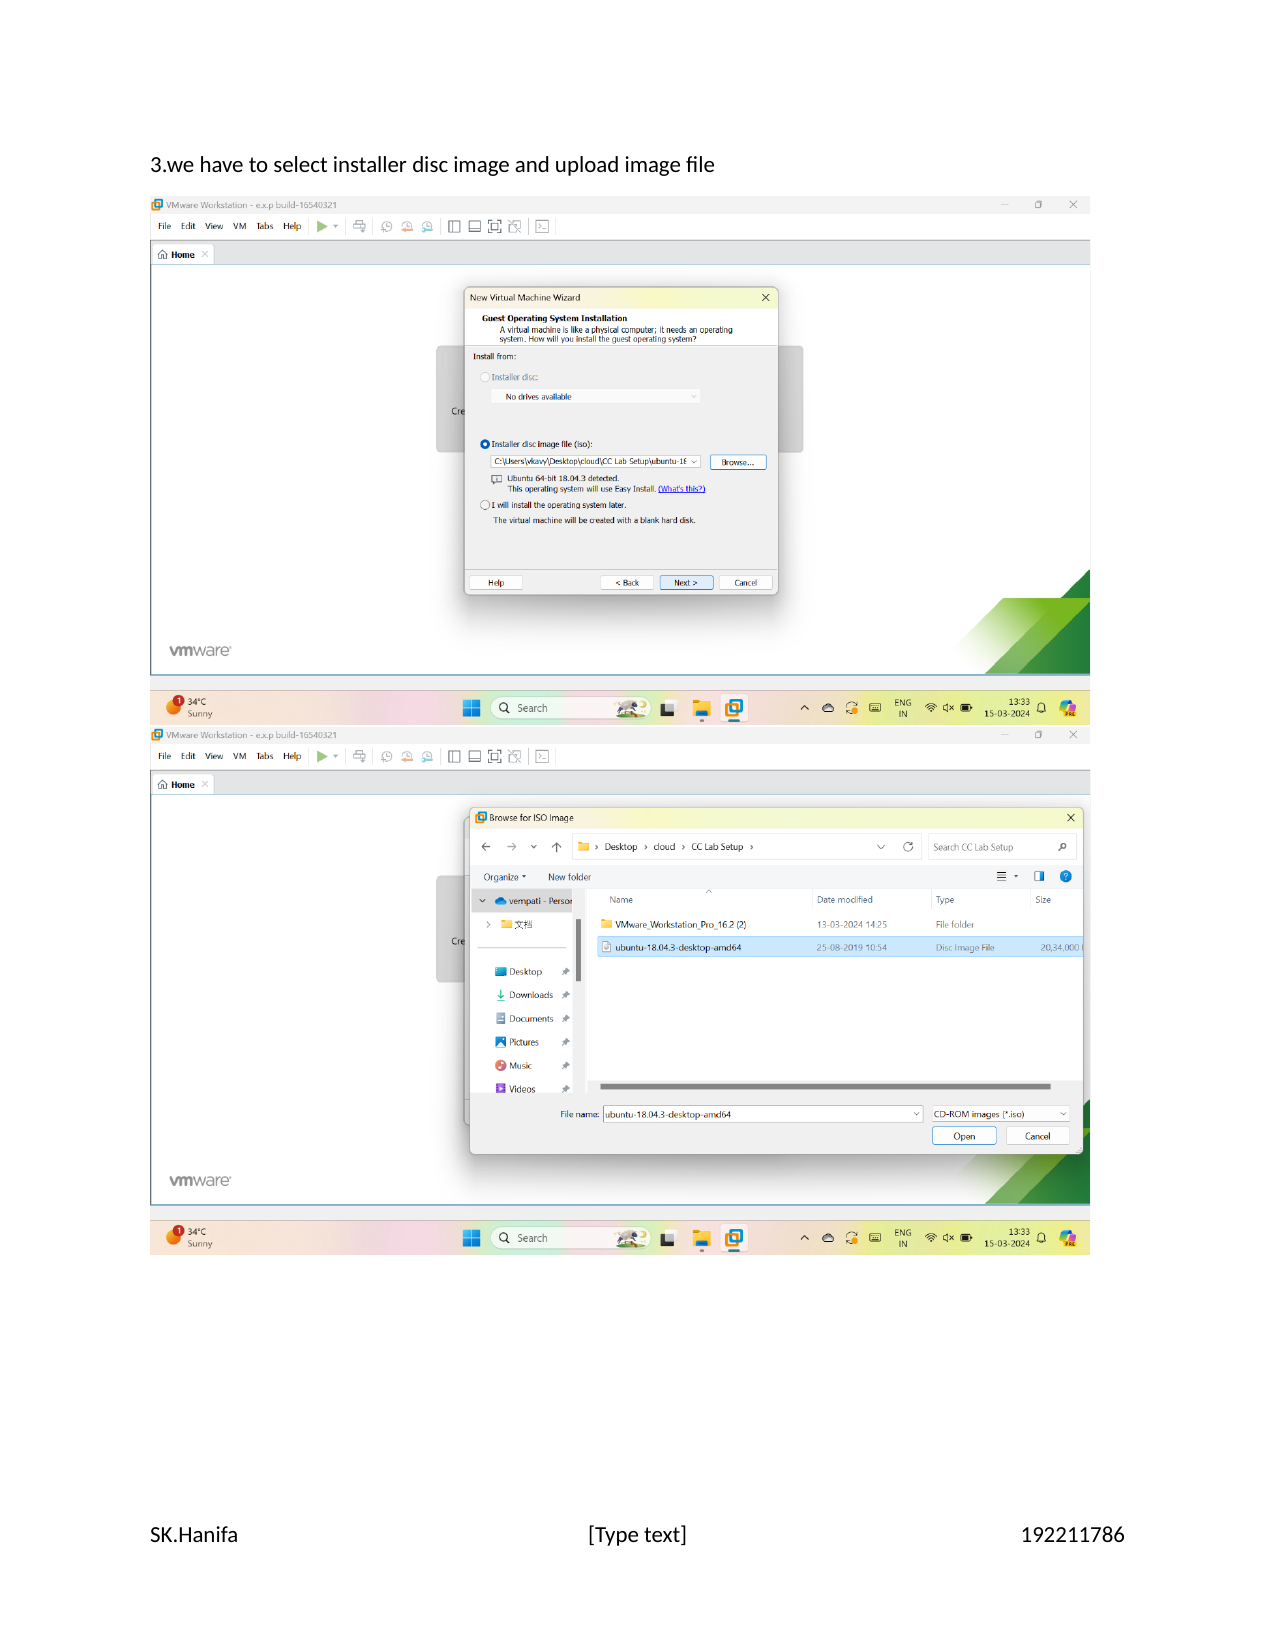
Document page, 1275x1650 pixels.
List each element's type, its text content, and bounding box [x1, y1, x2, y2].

picture [150, 727, 1091, 1255]
picture [150, 196, 1091, 725]
text 3.we have to select installer disc image and upload image file [150, 150, 1125, 178]
